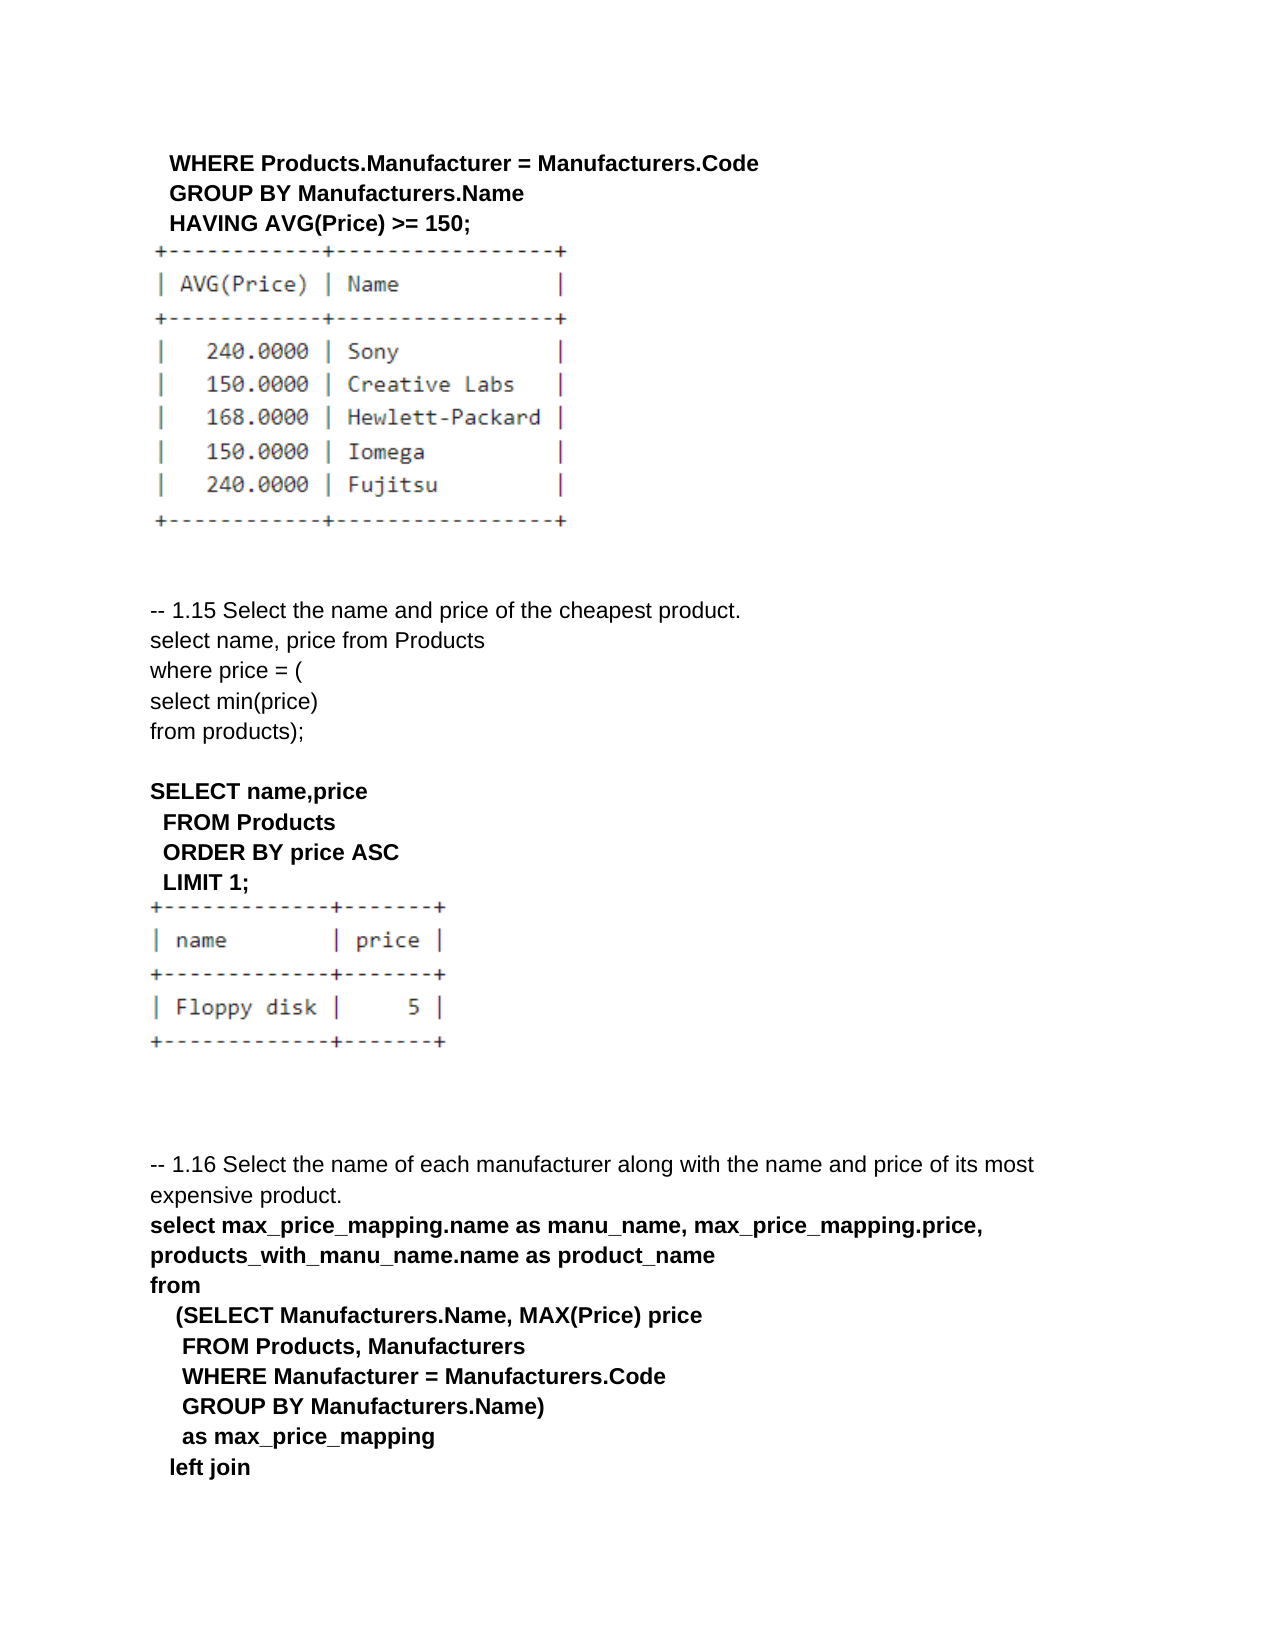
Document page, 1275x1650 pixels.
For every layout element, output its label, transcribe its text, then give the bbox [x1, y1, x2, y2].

text SELECT name,price [150, 778, 1125, 805]
text select max_price_mapping.name as manu_name, max_price_mapping.price, products_with_manu_name.name as product_name [150, 1212, 1125, 1268]
text select min(price) [150, 688, 1125, 714]
text from [150, 1272, 1125, 1299]
text where price = ( [150, 657, 1125, 684]
text GROUP BY Manufacturers.Name [150, 180, 1125, 207]
text (SELECT Manufacturers.Name, MAX(Price) price [150, 1302, 1125, 1329]
text as max_price_mapping [150, 1423, 1125, 1450]
text from products); [150, 718, 1125, 744]
picture [150, 899, 461, 1057]
text GROUP BY Manufacturers.Name) [150, 1393, 1125, 1419]
text select name, price from Products [150, 627, 1125, 654]
text FROM Products [150, 808, 1125, 835]
picture [150, 240, 574, 533]
text WHERE Manufacturer = Manufacturers.Code [150, 1363, 1125, 1389]
text HAVING AVG(Price) >= 150; [150, 210, 1125, 237]
text left join [150, 1453, 1125, 1480]
text ORDER BY price ASC [150, 839, 1125, 865]
text FROM Products, Manufacturers [150, 1333, 1125, 1359]
text -- 1.15 Select the name and price of the cheapest product. [150, 597, 1125, 623]
text LIMIT 1; [150, 869, 1125, 895]
text WHERE Products.Manufacturer = Manufacturers.Code [150, 150, 1125, 176]
text -- 1.16 Select the name of each manufacturer along with the name and price of its most expensive product. [150, 1151, 1125, 1208]
